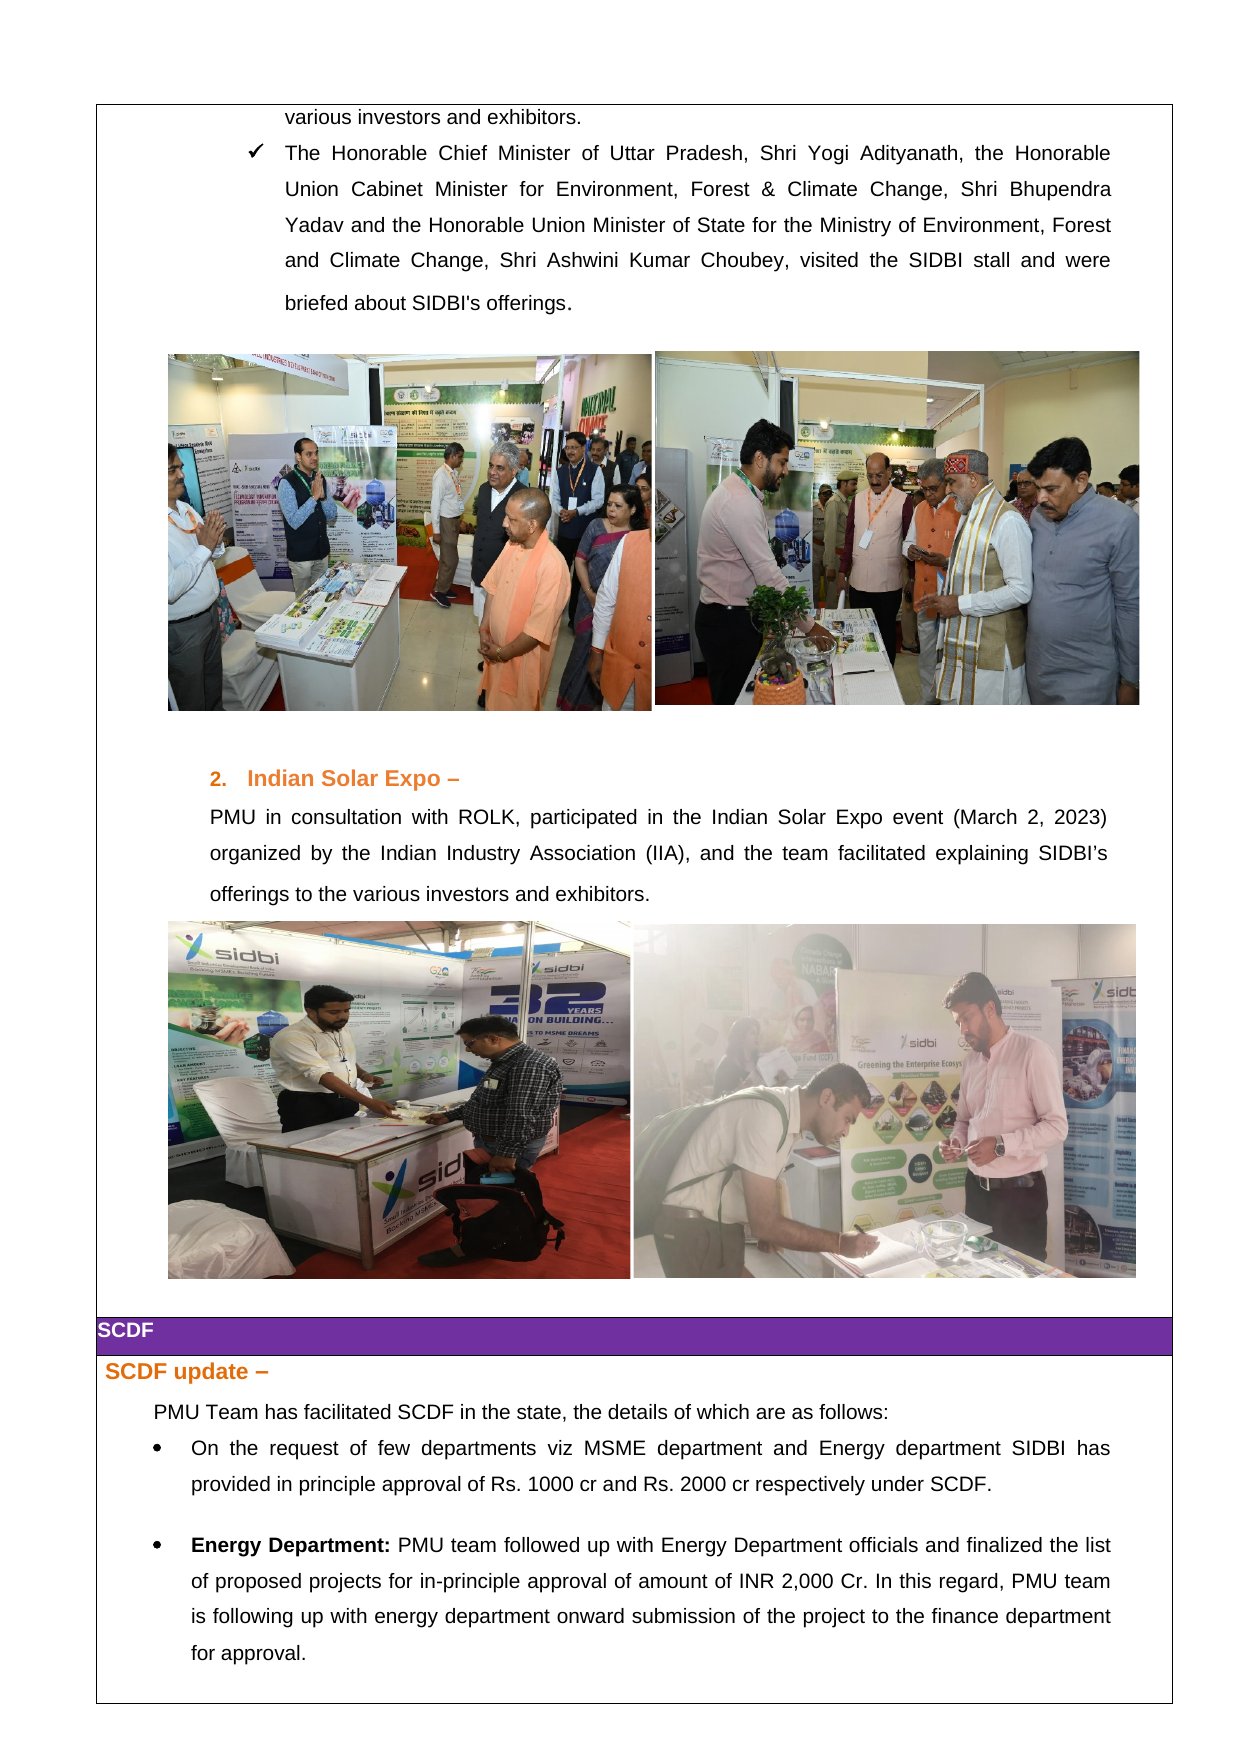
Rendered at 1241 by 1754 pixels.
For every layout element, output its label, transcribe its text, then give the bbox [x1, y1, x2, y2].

picture [168, 921, 631, 1279]
table_cell SCDF [97, 1318, 1172, 1355]
picture [655, 351, 1140, 705]
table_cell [97, 105, 1172, 1317]
picture [168, 354, 652, 711]
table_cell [97, 1356, 1172, 1702]
picture [633, 924, 1136, 1278]
